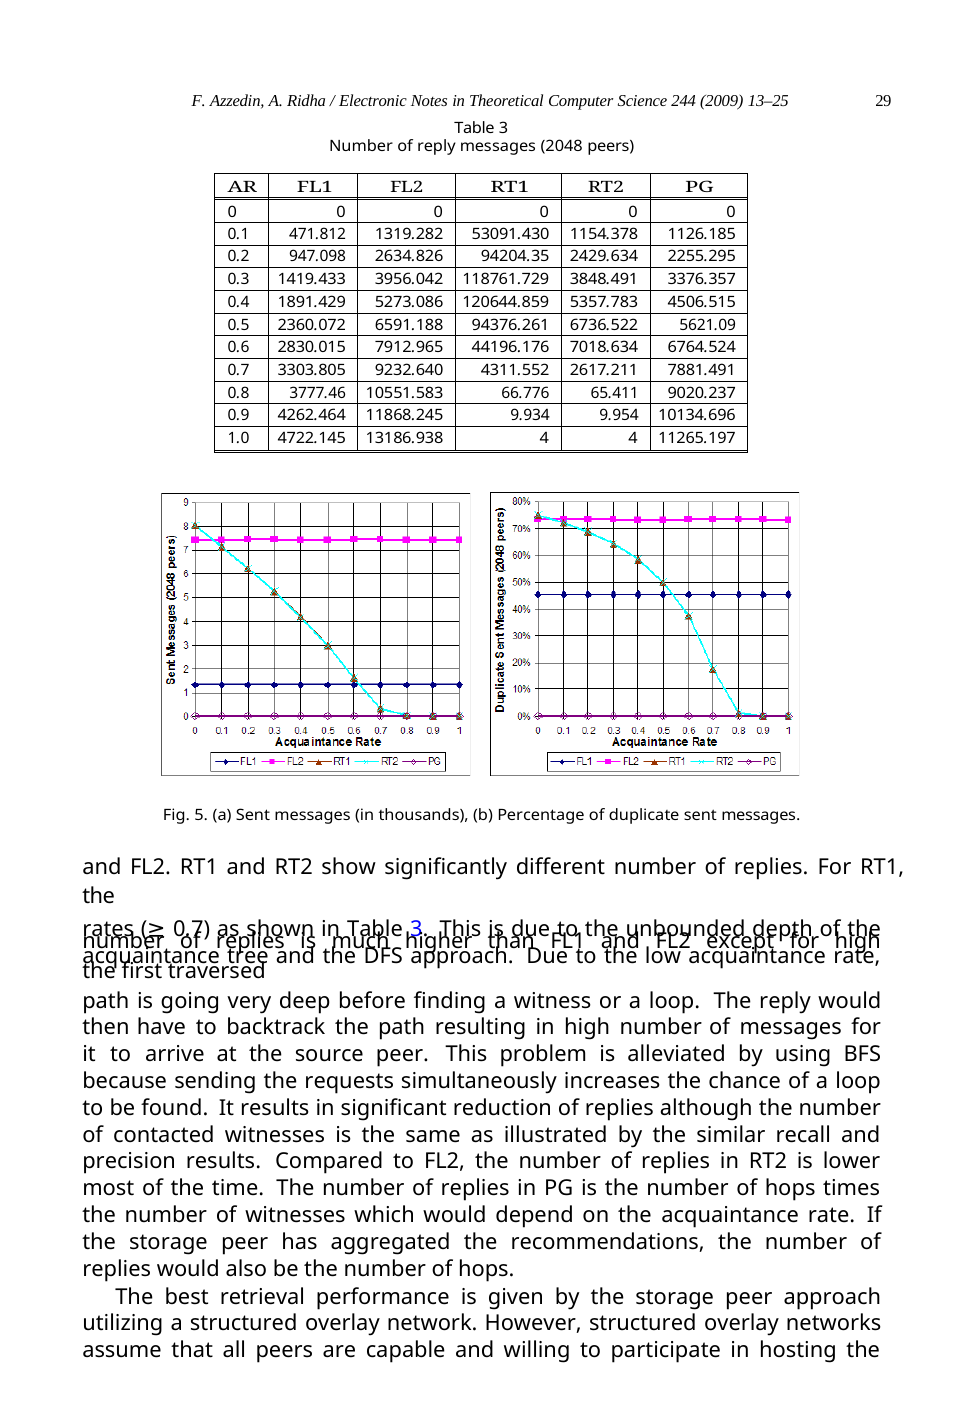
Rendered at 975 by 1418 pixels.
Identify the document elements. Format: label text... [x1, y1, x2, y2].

table_cell 0.4 [215, 291, 268, 313]
table_cell 2429.634 [562, 246, 650, 267]
table_cell 3303.805 [269, 359, 357, 381]
table_cell 2255.295 [651, 246, 747, 267]
table_cell 53091.430 [456, 223, 561, 244]
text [82, 1283, 881, 1364]
table_cell 3376.357 [651, 268, 747, 290]
table_cell 471.812 [269, 223, 357, 244]
table_cell 3777.46 [269, 382, 357, 403]
table_cell 4 [456, 427, 561, 450]
table_cell 6591.188 [358, 314, 455, 335]
table_cell 947.098 [269, 246, 357, 267]
table_cell 0 [651, 200, 747, 222]
table_header RT2 [562, 174, 650, 197]
table_header RT1 [456, 174, 561, 197]
table_cell 4262.464 [269, 404, 357, 426]
table_cell 10551.583 [358, 382, 455, 403]
table_cell 11265.197 [651, 427, 747, 450]
table_cell 2634.826 [358, 246, 455, 267]
table_cell 1.0 [215, 427, 268, 450]
table_header PG [651, 174, 747, 197]
table_cell 0 [562, 200, 650, 222]
table_header AR [215, 174, 268, 197]
table_cell 7881.491 [651, 359, 747, 381]
table_cell 65.411 [562, 382, 650, 403]
table_cell 11868.245 [358, 404, 455, 426]
table_cell 9020.237 [651, 382, 747, 403]
table_cell 0 [358, 200, 455, 222]
table_cell 3956.042 [358, 268, 455, 290]
table_header FL2 [358, 174, 455, 197]
table_cell 9.934 [456, 404, 561, 426]
text Table 3 [71, 118, 892, 137]
table_cell 1319.282 [358, 223, 455, 244]
text rates (≥ 0.7) as shown in Table 3. This is due to the unbounded depth of the number of replies is much higher than FL1 and FL2 except for high acquaintance tree and the DFS approach. Due to the low acquaintance rate, the first traversed [82, 925, 881, 984]
table_cell 0 [456, 200, 561, 222]
table_cell 2617.211 [562, 359, 650, 381]
table_cell 1154.378 [562, 223, 650, 244]
table_cell 118761.729 [456, 268, 561, 290]
table_cell 9232.640 [358, 359, 455, 381]
table_cell 1419.433 [269, 268, 357, 290]
table_cell 0.1 [215, 223, 268, 244]
table_cell 2830.015 [269, 336, 357, 358]
table_cell 5273.086 [358, 291, 455, 313]
table_cell 7912.965 [358, 336, 455, 358]
table_cell 4722.145 [269, 427, 357, 450]
table_cell 0.7 [215, 359, 268, 381]
table_cell 9.954 [562, 404, 650, 426]
picture [161, 493, 471, 776]
table_cell 44196.176 [456, 336, 561, 358]
table_cell 4311.552 [456, 359, 561, 381]
table_cell 0.9 [215, 404, 268, 426]
table_cell 4506.515 [651, 291, 747, 313]
table_cell 0.3 [215, 268, 268, 290]
table_cell 7018.634 [562, 336, 650, 358]
table_cell 10134.696 [651, 404, 747, 426]
table_cell 0.6 [215, 336, 268, 358]
text and FL2. RT1 and RT2 show significantly different number of replies. For RT1, the [82, 851, 904, 910]
table_cell 0.8 [215, 382, 268, 403]
table_cell 13186.938 [358, 427, 455, 450]
table_cell 4 [562, 427, 650, 450]
table_cell 66.776 [456, 382, 561, 403]
table_cell 94204.35 [456, 246, 561, 267]
table_cell 0 [269, 200, 357, 222]
table_cell 6736.522 [562, 314, 650, 335]
text path is going very deep before finding a witness or a loop. The reply would then have to backtrack the path resulting in high number of messages for it to arrive at the source peer. This problem is alleviated by using BFS because sending the requests simultaneously increases the chance of a loop to be found. It results in significant reduction of replies although the number of contacted witnesses is the same as illustrated by the similar recall and precision results. Compared to FL2, the number of replies in RT2 is lower most of the time. The number of replies in PG is the number of hops times the number of witnesses which would depend on the acquaintance rate. If the storage peer has aggregated the recommendations, the number of replies would also be the number of hops. [82, 987, 882, 1283]
picture [490, 492, 800, 776]
table_cell 0 [215, 200, 268, 222]
text Fig. 5. (a) Sent messages (in thousands), (b) Percentage of duplicate sent messages. [94, 803, 868, 824]
table_cell 5621.09 [651, 314, 747, 335]
table_cell 6764.524 [651, 336, 747, 358]
table_cell 3848.491 [562, 268, 650, 290]
text Number of reply messages (2048 peers) [71, 137, 892, 156]
table_cell 120644.859 [456, 291, 561, 313]
table_cell 1891.429 [269, 291, 357, 313]
table_header FL1 [269, 174, 357, 197]
table_cell 1126.185 [651, 223, 747, 244]
table_cell 0.2 [215, 246, 268, 267]
table_cell 94376.261 [456, 314, 561, 335]
table_cell 0.5 [215, 314, 268, 335]
table_cell 2360.072 [269, 314, 357, 335]
table_cell 5357.783 [562, 291, 650, 313]
